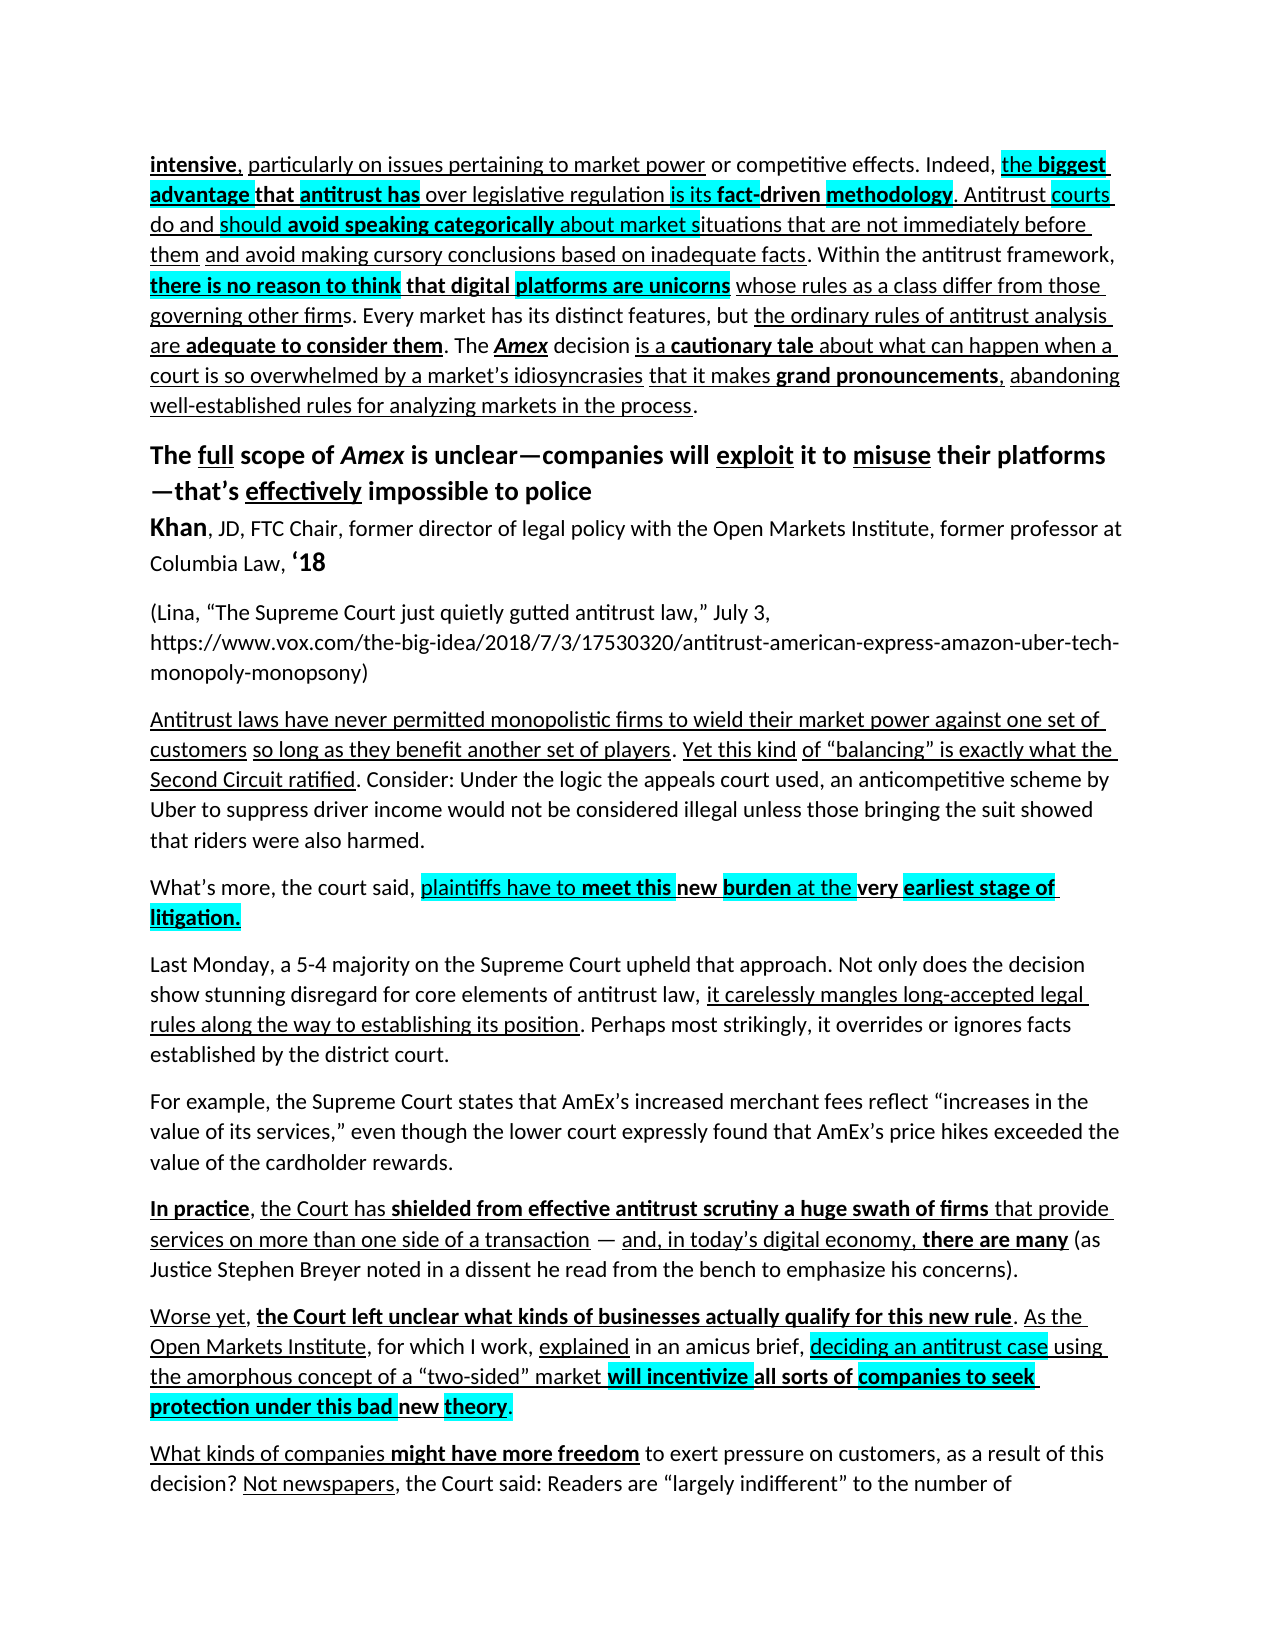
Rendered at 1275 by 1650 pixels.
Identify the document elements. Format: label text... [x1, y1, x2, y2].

text Last Monday, a 5-4 majority on the Supreme Court upheld that approach. Not only does the decision show stunning disregard for core elements of antitrust law, it carelessly mangles long-accepted legal rules along the way to establishing its position. Perhaps most strikingly, it overrides or ignores facts established by the district court. [150, 950, 1125, 1068]
text What’s more, the court said, plaintiffs have to meet this new burden at the very earliest stage of litigation. [150, 873, 1125, 931]
text For example, the Supreme Court states that AmEx’s increased merchant fees reflect “increases in the value of its services,” even though the lower court expressly found that AmEx’s price hikes exceeded the value of the cardholder rewards. [150, 1087, 1125, 1176]
text Khan, JD, FTC Chair, former director of legal policy with the Open Markets Institute, former professor at Columbia Law, ‘18 [150, 510, 1125, 578]
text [150, 1439, 1125, 1498]
subtitle The full scope of Amex is unclear—companies will exploit it to misuse their platforms—that’s effectively impossible to police [150, 438, 1125, 507]
text In practice, the Court has shielded from effective antitrust scrutiny a huge swath of firms that provide services on more than one side of a transaction — and, in today’s digital economy, there are many (as Justice Stephen Breyer noted in a dissent he read from the bench to emphasize his concerns). [150, 1194, 1125, 1283]
text Worse yet, the Court left unclear what kinds of businesses actually qualify for this new rule. As the Open Markets Institute, for which I work, explained in an amicus brief, deciding an antitrust case using the amorphous concept of a “two-sided” market will incentivize all sorts of companies to seek protection under this bad new theory. [150, 1302, 1125, 1421]
text (Lina, “The Supreme Court just quietly gutted antitrust law,” July 3, https://www.vox.com/the-big-idea/2018/7/3/17530320/antitrust-american-express-amazon-uber-tech-monopoly-monopsony) [150, 598, 1125, 686]
text Antitrust laws have never permitted monopolistic firms to wield their market power against one set of customers so long as they benefit another set of players. Yet this kind of “balancing” is exactly what the Second Circuit ratified. Consider: Under the logic the appeals court used, an anticompetitive scheme by Uber to suppress driver income would not be considered illegal unless those bringing the suit showed that riders were also harmed. [150, 705, 1125, 854]
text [150, 150, 1125, 420]
